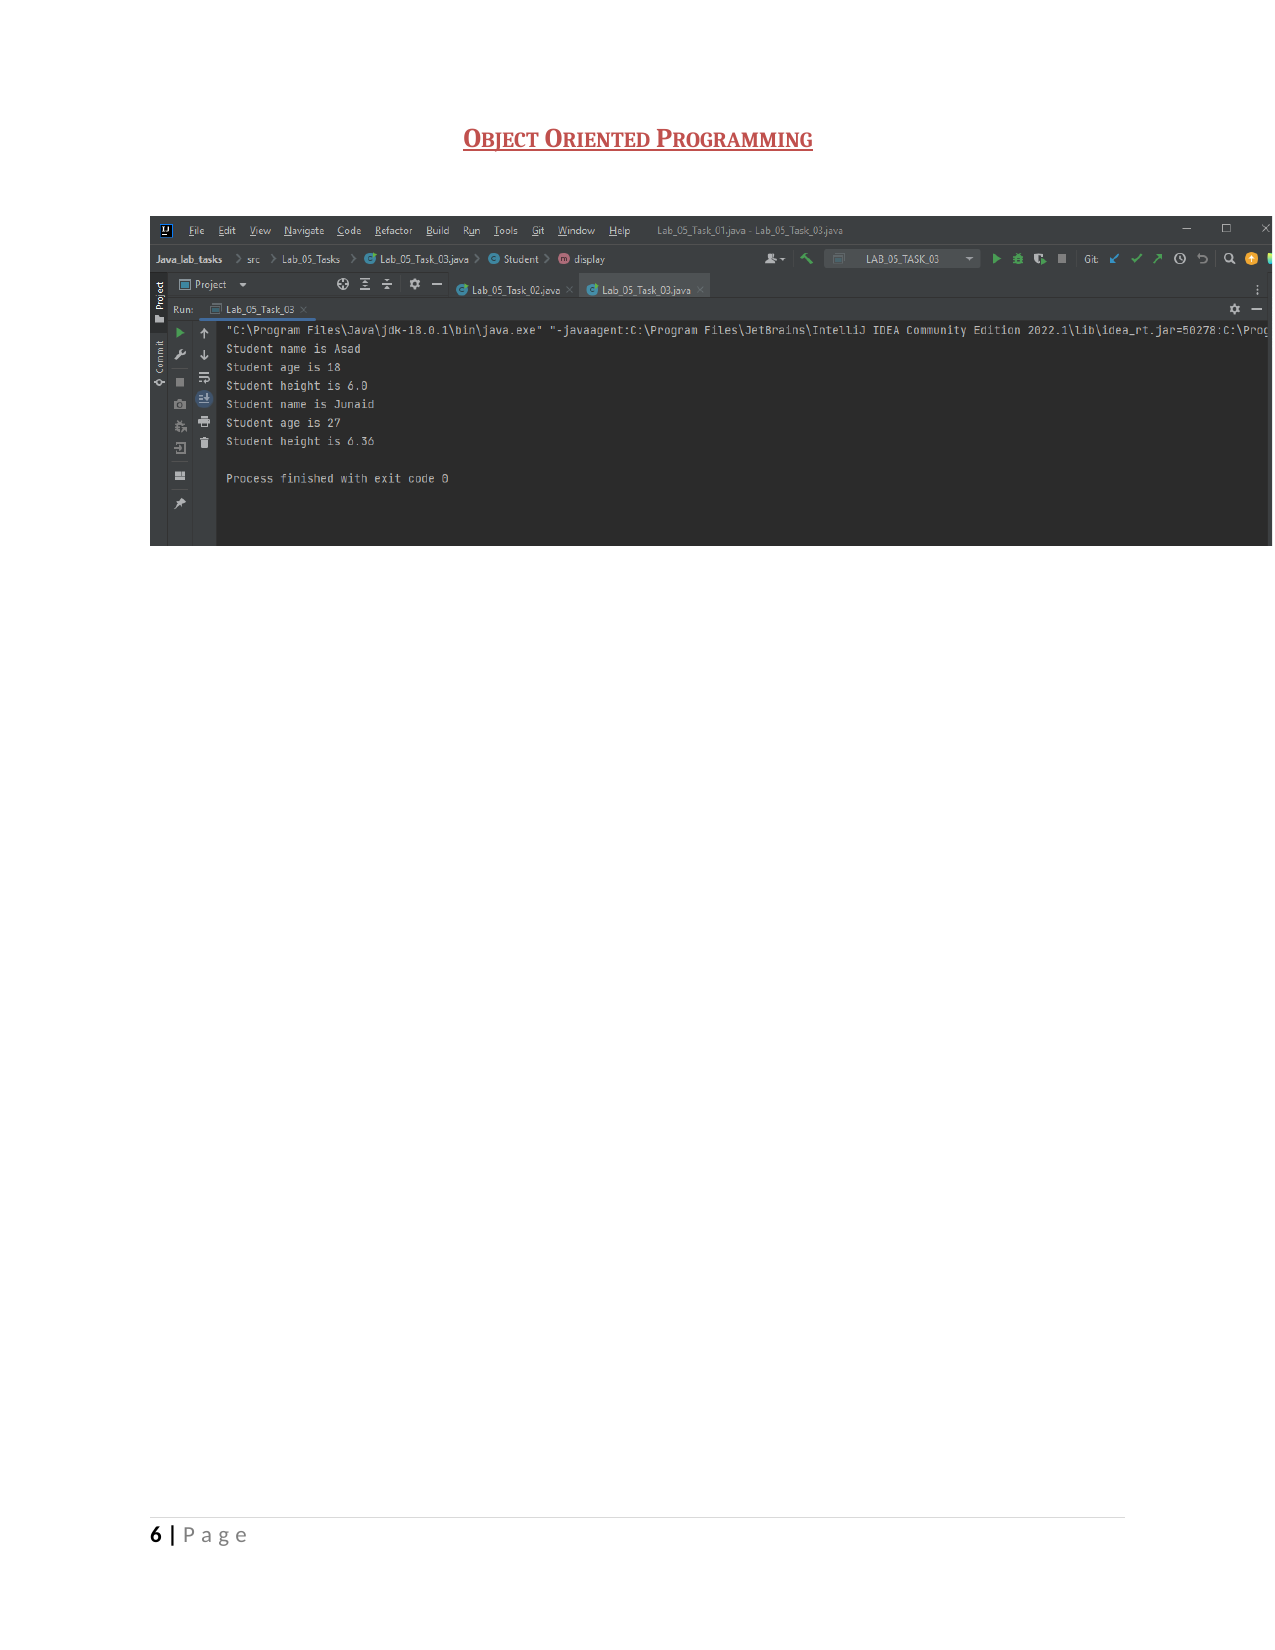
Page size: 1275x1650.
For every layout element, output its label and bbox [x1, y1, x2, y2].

picture [150, 216, 1273, 546]
